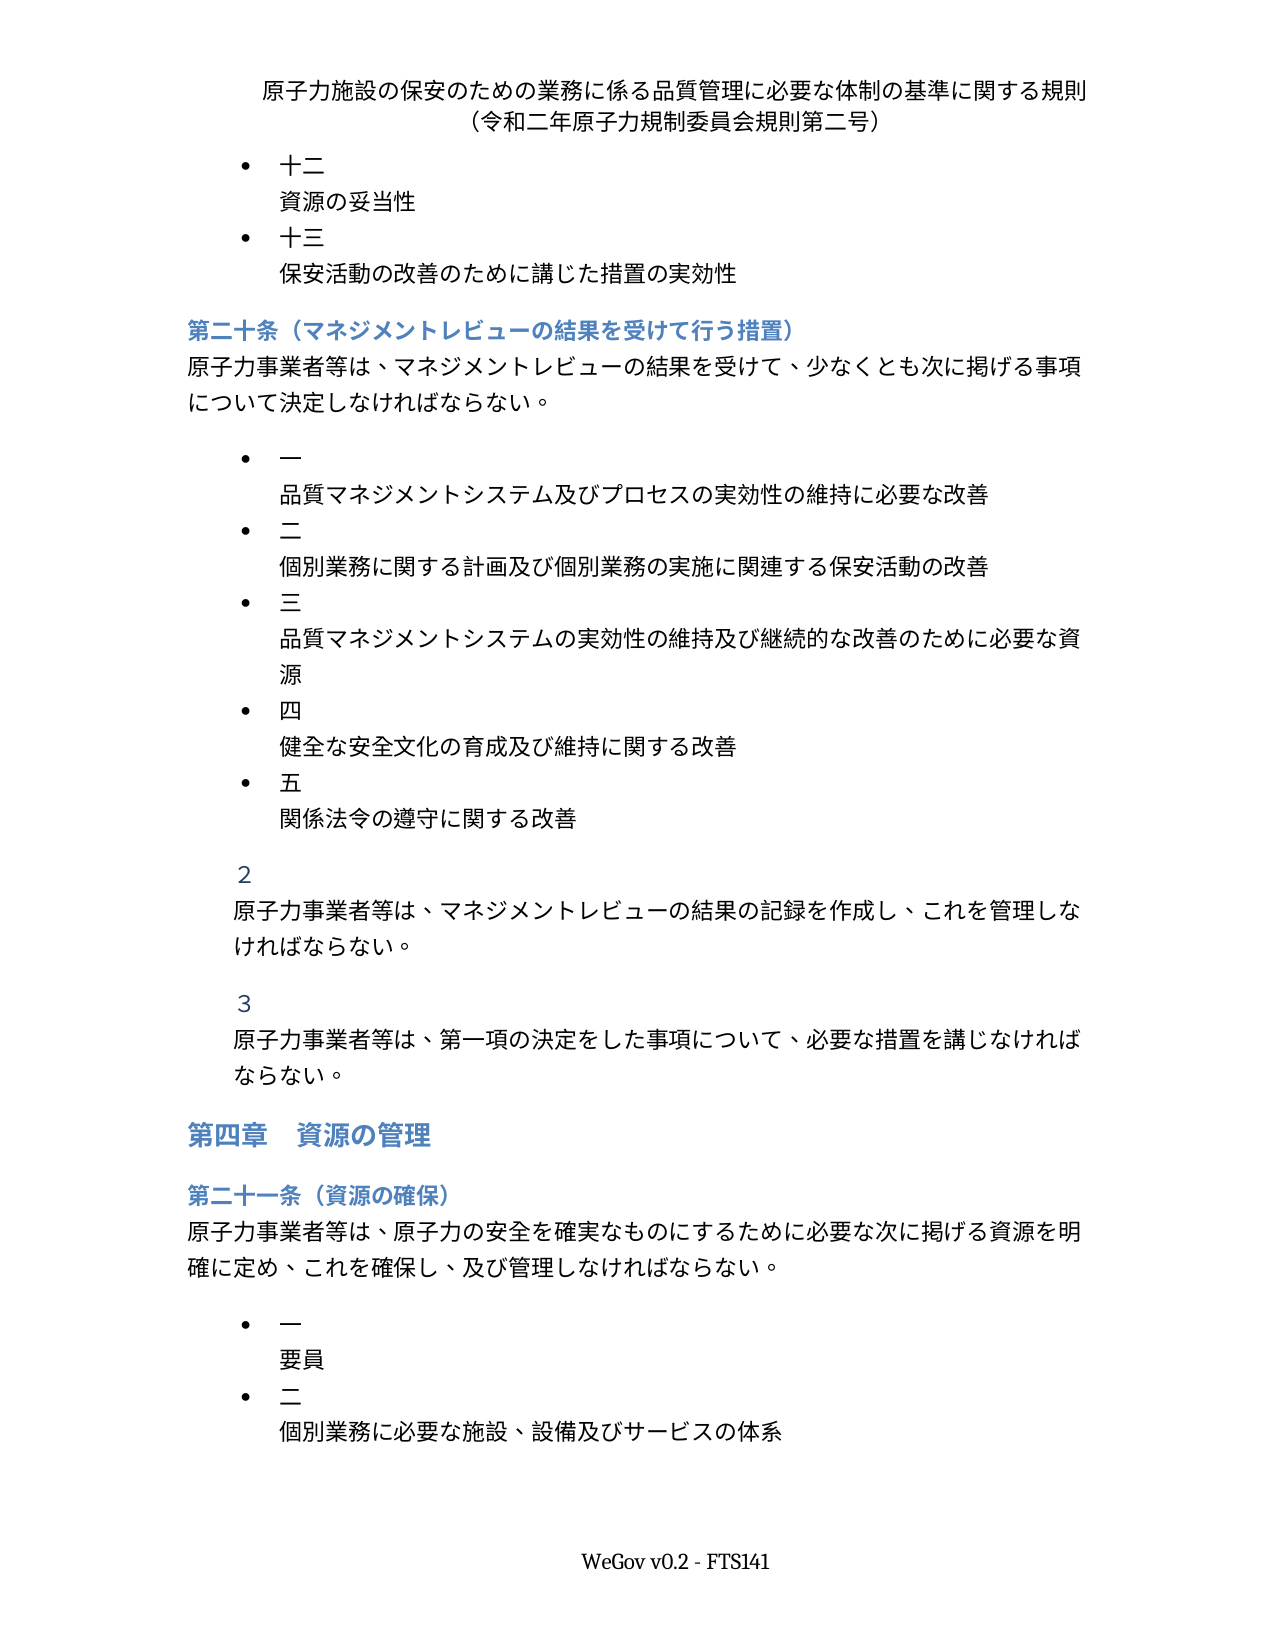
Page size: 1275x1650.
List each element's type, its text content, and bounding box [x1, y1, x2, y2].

text 原子力事業者等は、第一項の決定をした事項について、必要な措置を講じなければならない。 [233, 1024, 1087, 1091]
list 十三 保安活動の改善のために講じた措置の実効性 [242, 222, 1087, 289]
list 四 健全な安全文化の育成及び維持に関する改善 [242, 695, 1087, 762]
list 五 関係法令の遵守に関する改善 [242, 767, 1087, 834]
text 原子力事業者等は、マネジメントレビューの結果を受けて、少なくとも次に掲げる事項について決定しなければならない。 [187, 351, 1087, 418]
list 一 品質マネジメントシステム及びプロセスの実効性の維持に必要な改善 [242, 443, 1087, 510]
list 三 品質マネジメントシステムの実効性の維持及び継続的な改善のために必要な資源 [242, 587, 1087, 690]
text 原子力事業者等は、原子力の安全を確実なものにするために必要な次に掲げる資源を明確に定め、これを確保し、及び管理しなければならない。 [187, 1216, 1087, 1283]
subtitle 第四章 資源の管理 [187, 1117, 1087, 1153]
list 二 個別業務に必要な施設、設備及びサービスの体系 [242, 1380, 1087, 1448]
list 一 要員 [242, 1308, 1087, 1376]
list 十二 資源の妥当性 [242, 150, 1087, 217]
list 二 個別業務に関する計画及び個別業務の実施に関連する保安活動の改善 [242, 515, 1087, 582]
subtitle ３ [233, 988, 1087, 1019]
subtitle 第二十一条（資源の確保） [187, 1180, 1087, 1211]
text 原子力事業者等は、マネジメントレビューの結果の記録を作成し、これを管理しなければならない。 [233, 895, 1087, 962]
subtitle 第二十条（マネジメントレビューの結果を受けて行う措置） [187, 314, 1087, 346]
subtitle ２ [233, 859, 1087, 891]
